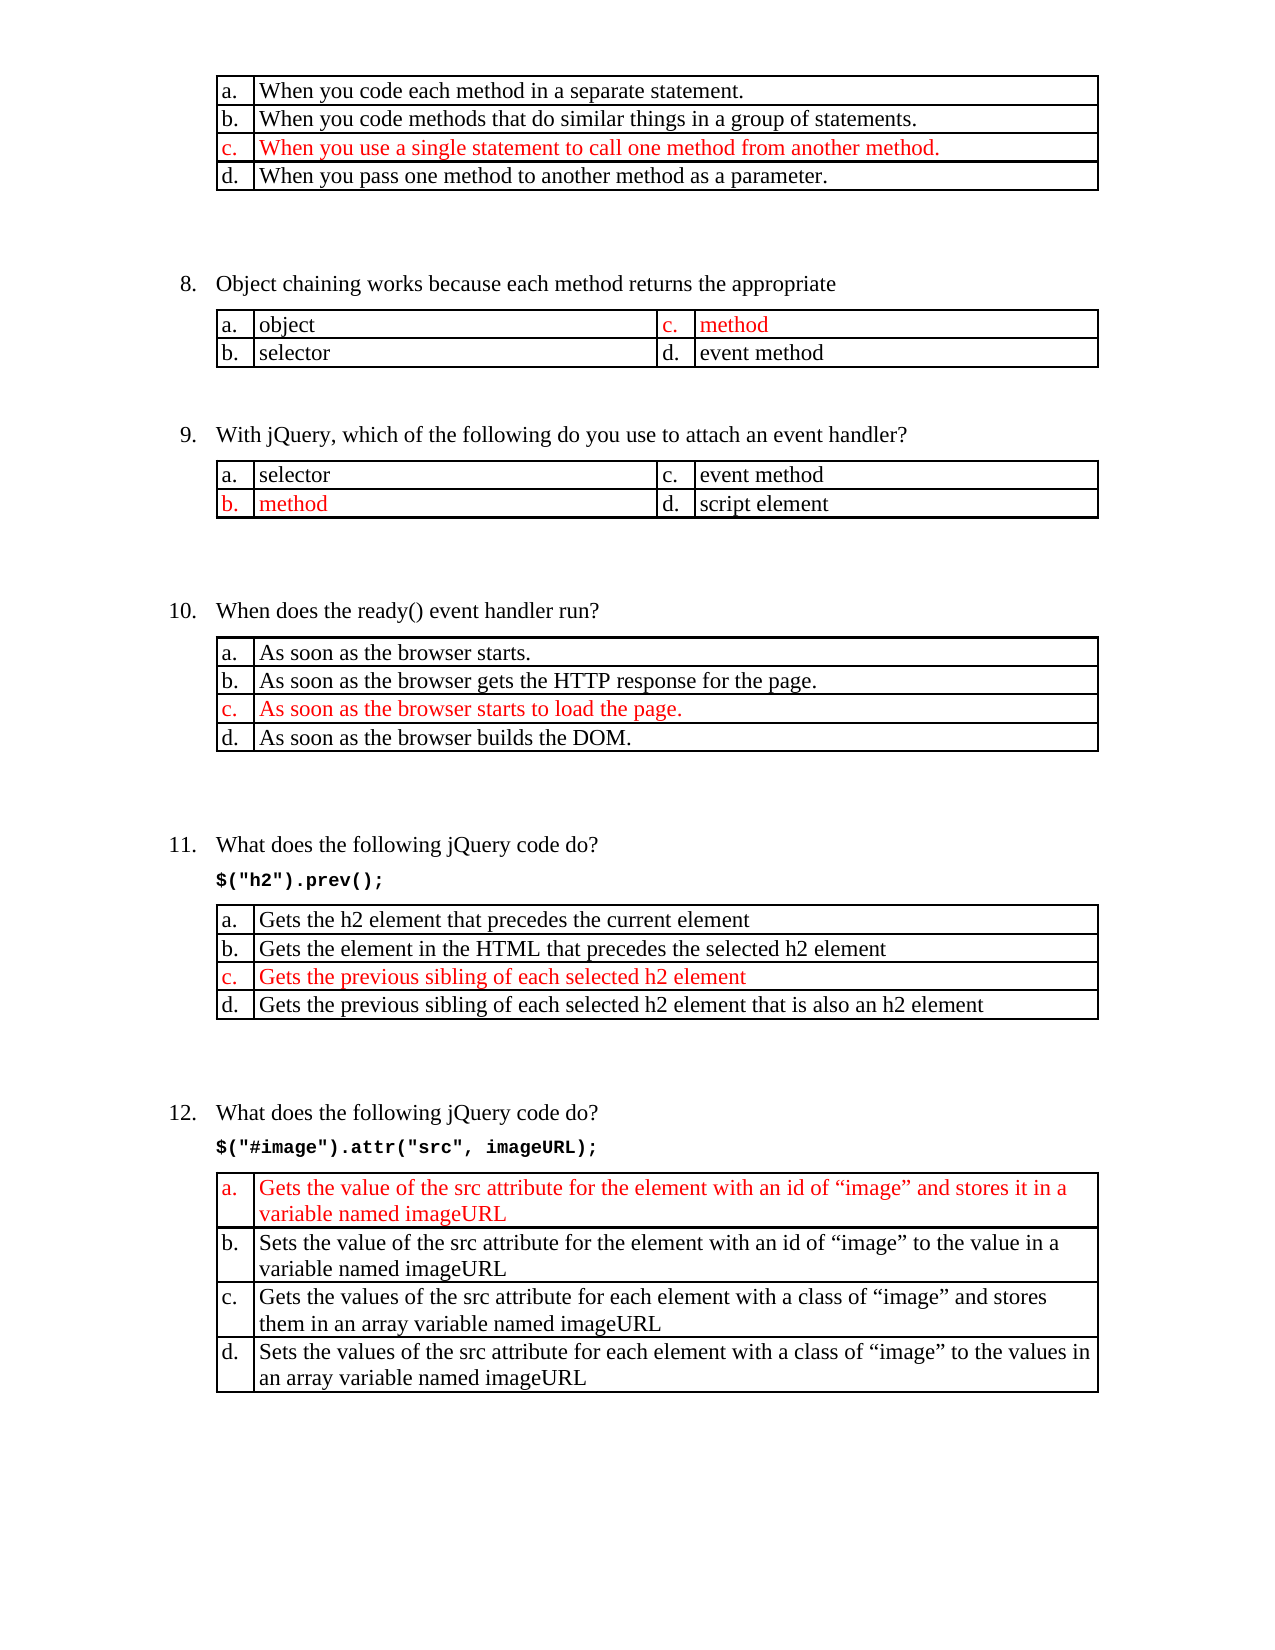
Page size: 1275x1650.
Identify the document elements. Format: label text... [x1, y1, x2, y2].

text 11. What does the following jQuery code do? [150, 831, 1162, 858]
table_cell d. [218, 724, 253, 750]
table_cell Gets the element in the HTML that precedes the selected h2 element [255, 935, 1097, 961]
table_cell Gets the previous sibling of each selected h2 element [255, 963, 1097, 989]
text $("h2").prev(); [216, 870, 1162, 892]
text 9. With jQuery, which of the following do you use to attach an event handler? [150, 421, 1162, 447]
text 12. What does the following jQuery code do? [150, 1099, 1162, 1125]
table_header c. [658, 311, 694, 337]
table_header Gets the value of the src attribute for the element with an id of “image” and stores it in a variable named imageURL [255, 1174, 1097, 1226]
table_header selector [255, 462, 656, 488]
table_header a. [218, 77, 253, 103]
table_cell b. [218, 490, 253, 516]
table_cell b. [218, 935, 253, 961]
text 8. Object chaining works because each method returns the appropriate [150, 270, 1162, 296]
table_cell As soon as the browser starts to load the page. [255, 695, 1097, 722]
table_header event method [696, 462, 1097, 488]
text 10. When does the ready() event handler run? [150, 598, 1162, 624]
table_cell d. [218, 1338, 253, 1391]
table_cell b. [218, 667, 253, 693]
table_cell d. [218, 991, 253, 1018]
table_cell d. [658, 490, 694, 516]
table_cell event method [696, 339, 1097, 366]
table_cell method [255, 490, 656, 516]
table_cell When you use a single statement to call one method from another method. [255, 134, 1097, 160]
table_cell b. [218, 339, 253, 366]
table_header a. [218, 1174, 253, 1226]
table_cell c. [218, 1283, 253, 1336]
table_header a. [218, 906, 253, 932]
table_cell Sets the value of the src attribute for the element with an id of “image” to the value in a variable named imageURL [255, 1229, 1097, 1281]
table_header As soon as the browser starts. [255, 639, 1097, 665]
table_cell Sets the values of the src attribute for each element with a class of “image” to the values in an array variable named imageURL [255, 1338, 1097, 1391]
table_cell selector [255, 339, 656, 366]
table_cell Gets the values of the src attribute for each element with a class of “image” and stores them in an array variable named imageURL [255, 1283, 1097, 1336]
table_cell d. [658, 339, 694, 366]
table_header method [696, 311, 1097, 337]
table_cell When you code methods that do similar things in a group of statements. [255, 106, 1097, 132]
table_cell c. [218, 695, 253, 722]
table_header c. [658, 462, 694, 488]
table_header a. [218, 462, 253, 488]
table_cell As soon as the browser builds the DOM. [255, 724, 1097, 750]
table_cell c. [218, 134, 253, 160]
table_header Gets the h2 element that precedes the current element [255, 906, 1097, 932]
table_header When you code each method in a separate statement. [255, 77, 1097, 103]
table_header a. [218, 311, 253, 337]
table_cell As soon as the browser gets the HTTP response for the page. [255, 667, 1097, 693]
table_cell c. [218, 963, 253, 989]
table_cell b. [218, 1229, 253, 1281]
table_cell When you pass one method to another method as a parameter. [255, 163, 1097, 189]
table_cell d. [218, 163, 253, 189]
table_header object [255, 311, 656, 337]
table_cell b. [218, 106, 253, 132]
text $("#image").attr("src", imageURL); [216, 1138, 1162, 1159]
table_cell script element [696, 490, 1097, 516]
table_header a. [218, 639, 253, 665]
table_cell Gets the previous sibling of each selected h2 element that is also an h2 element [255, 991, 1097, 1018]
